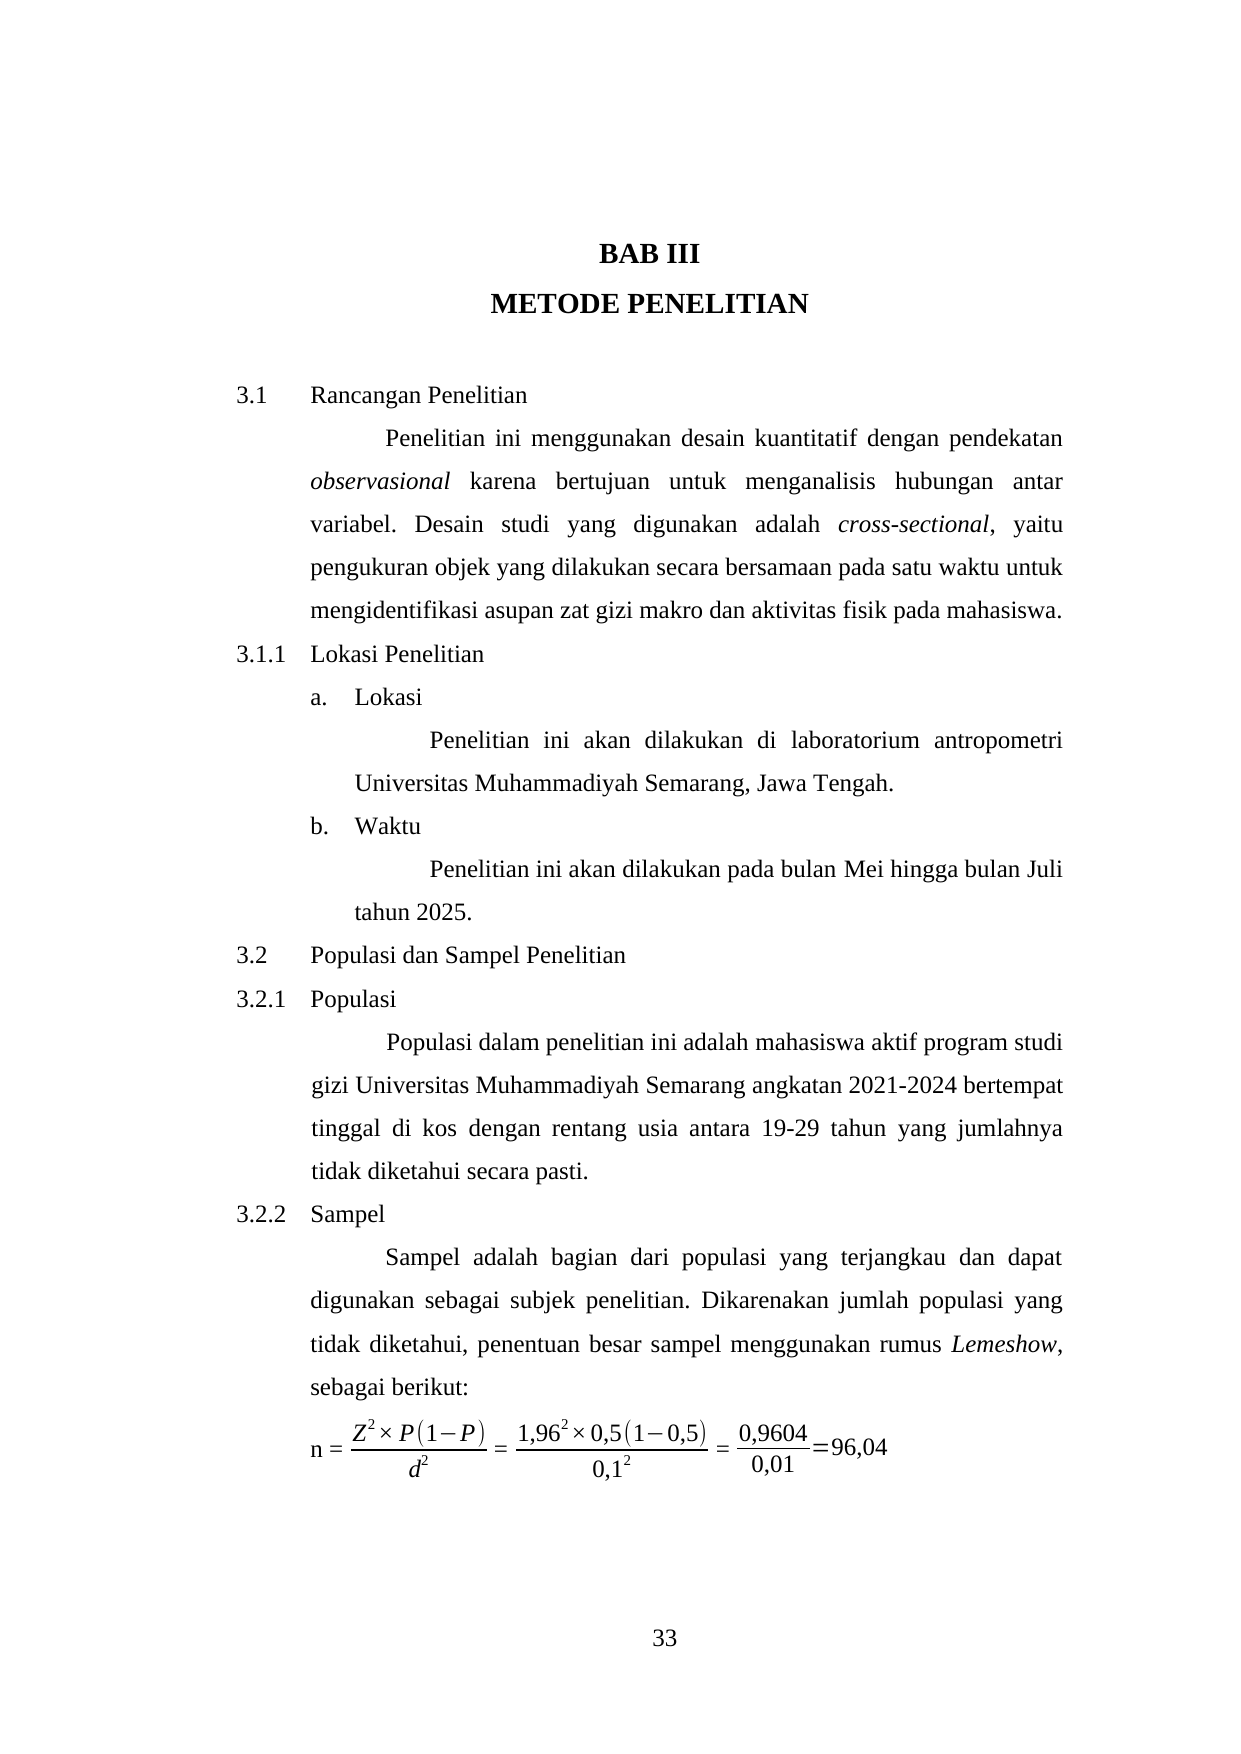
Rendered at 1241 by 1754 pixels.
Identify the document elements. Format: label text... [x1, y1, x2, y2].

list Penelitian ini akan dilakukan di laboratorium antropometri Universitas Muhammadiyah Semarang, Jawa Tengah. [354, 725, 1063, 797]
list Populasi dalam penelitian ini adalah mahasiswa aktif program studi gizi Universitas Muhammadiyah Semarang angkatan 2021-2024 bertempat tinggal di kos dengan rentang usia antara 19-29 tahun yang jumlahnya tidak diketahui secara pasti. [311, 1027, 1063, 1185]
list Penelitian ini akan dilakukan pada bulan Mei hingga bulan Juli tahun 2025. [354, 854, 1063, 926]
subtitle Rancangan Penelitian [236, 380, 1063, 409]
list Lokasi [310, 682, 1063, 711]
subtitle Lokasi Penelitian [236, 639, 1063, 667]
subtitle Sampel [236, 1199, 1063, 1228]
text n = = = [310, 1415, 1063, 1483]
list Waktu [310, 811, 1063, 840]
subtitle BAB III METODE PENELITIAN [236, 236, 1063, 320]
text Sampel adalah bagian dari populasi yang terjangkau dan dapat digunakan sebagai subjek penelitian. Dikarenakan jumlah populasi yang tidak diketahui, penentuan besar sampel menggunakan rumus Lemeshow, sebagai berikut: [310, 1242, 1063, 1401]
subtitle Populasi dan Sampel Penelitian [236, 941, 1063, 969]
subtitle Populasi [236, 984, 1063, 1012]
text Penelitian ini menggunakan desain kuantitatif dengan pendekatan observasional karena bertujuan untuk menganalisis hubungan antar variabel. Desain studi yang digunakan adalah cross-sectional, yaitu pengukuran objek yang dilakukan secara bersamaan pada satu waktu untuk mengidentifikasi asupan zat gizi makro dan aktivitas fisik pada mahasiswa. [310, 423, 1063, 624]
